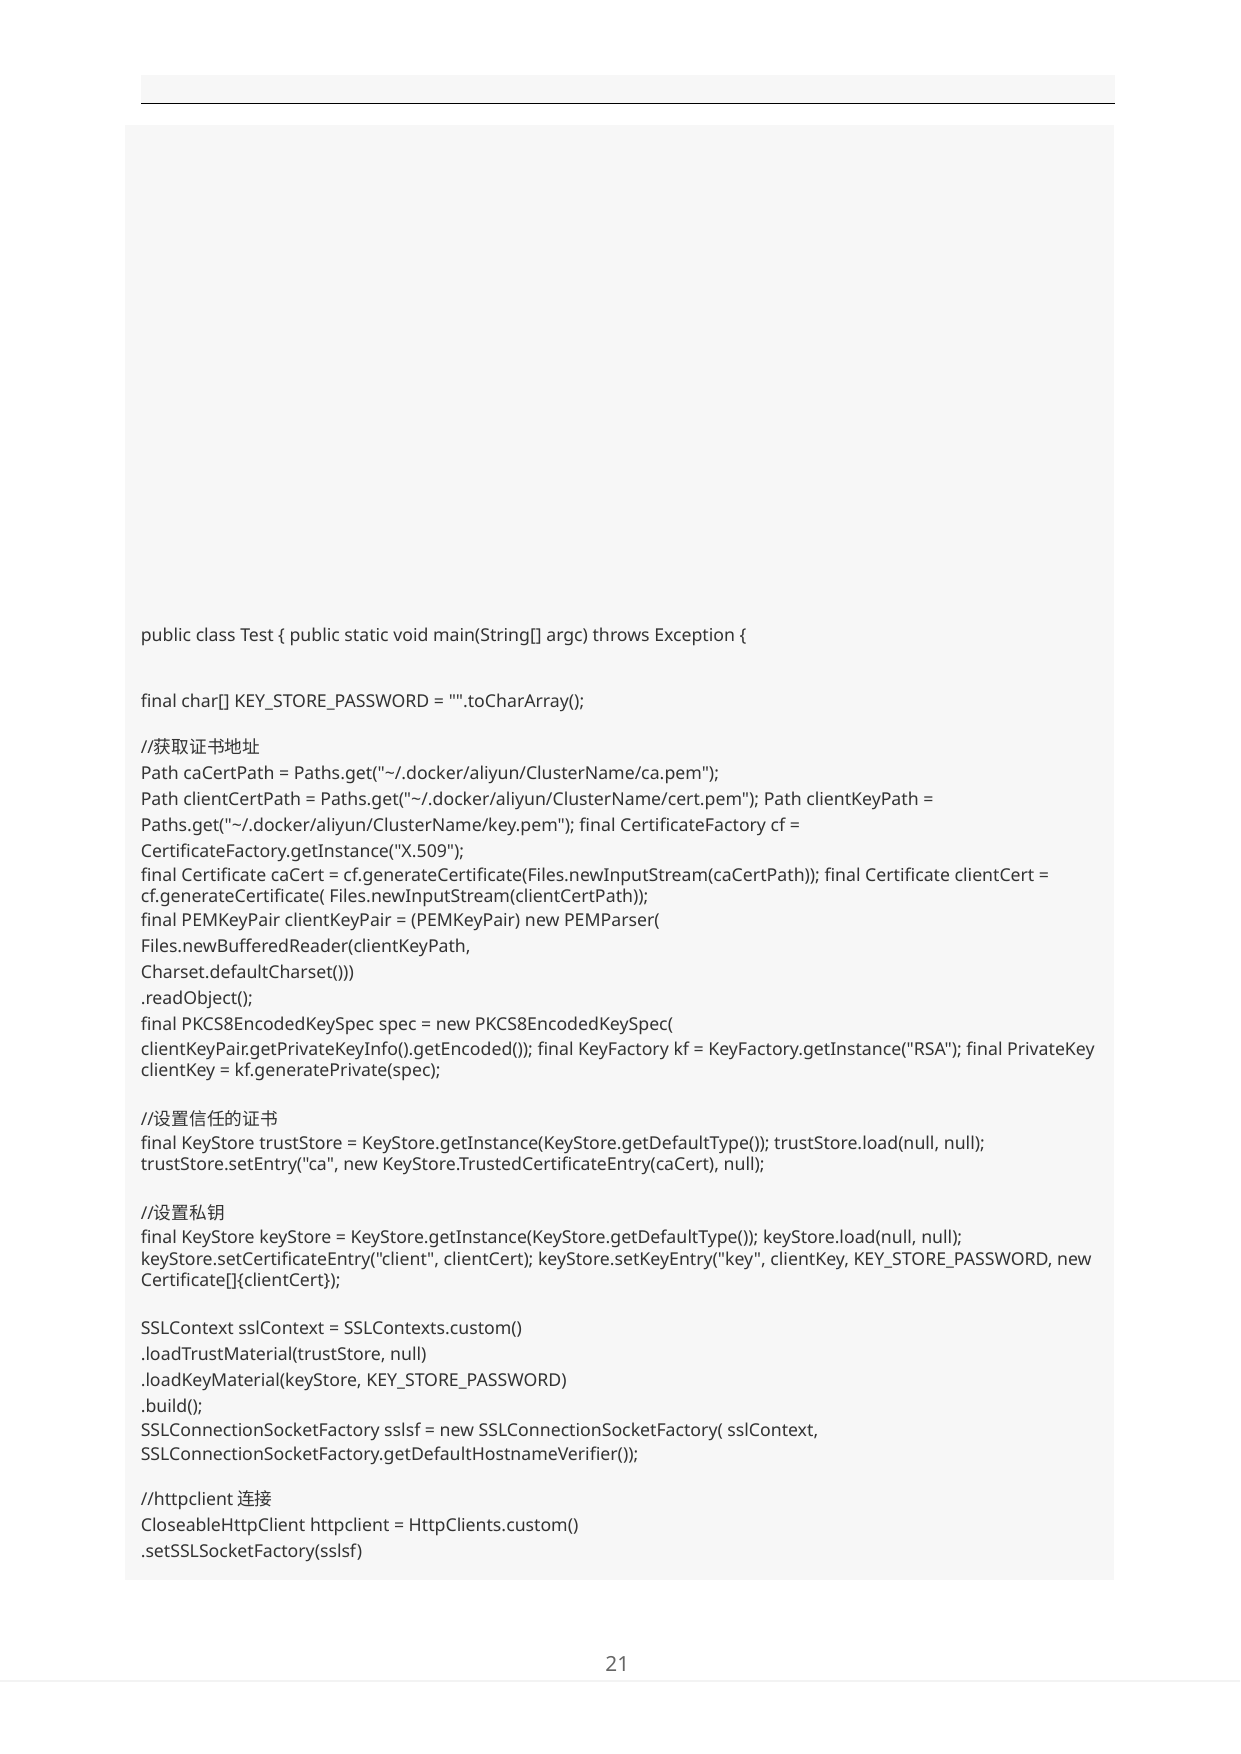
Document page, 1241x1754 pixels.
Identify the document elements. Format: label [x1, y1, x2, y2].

table_cell [125, 864, 1114, 1580]
table_header [125, 125, 1114, 864]
